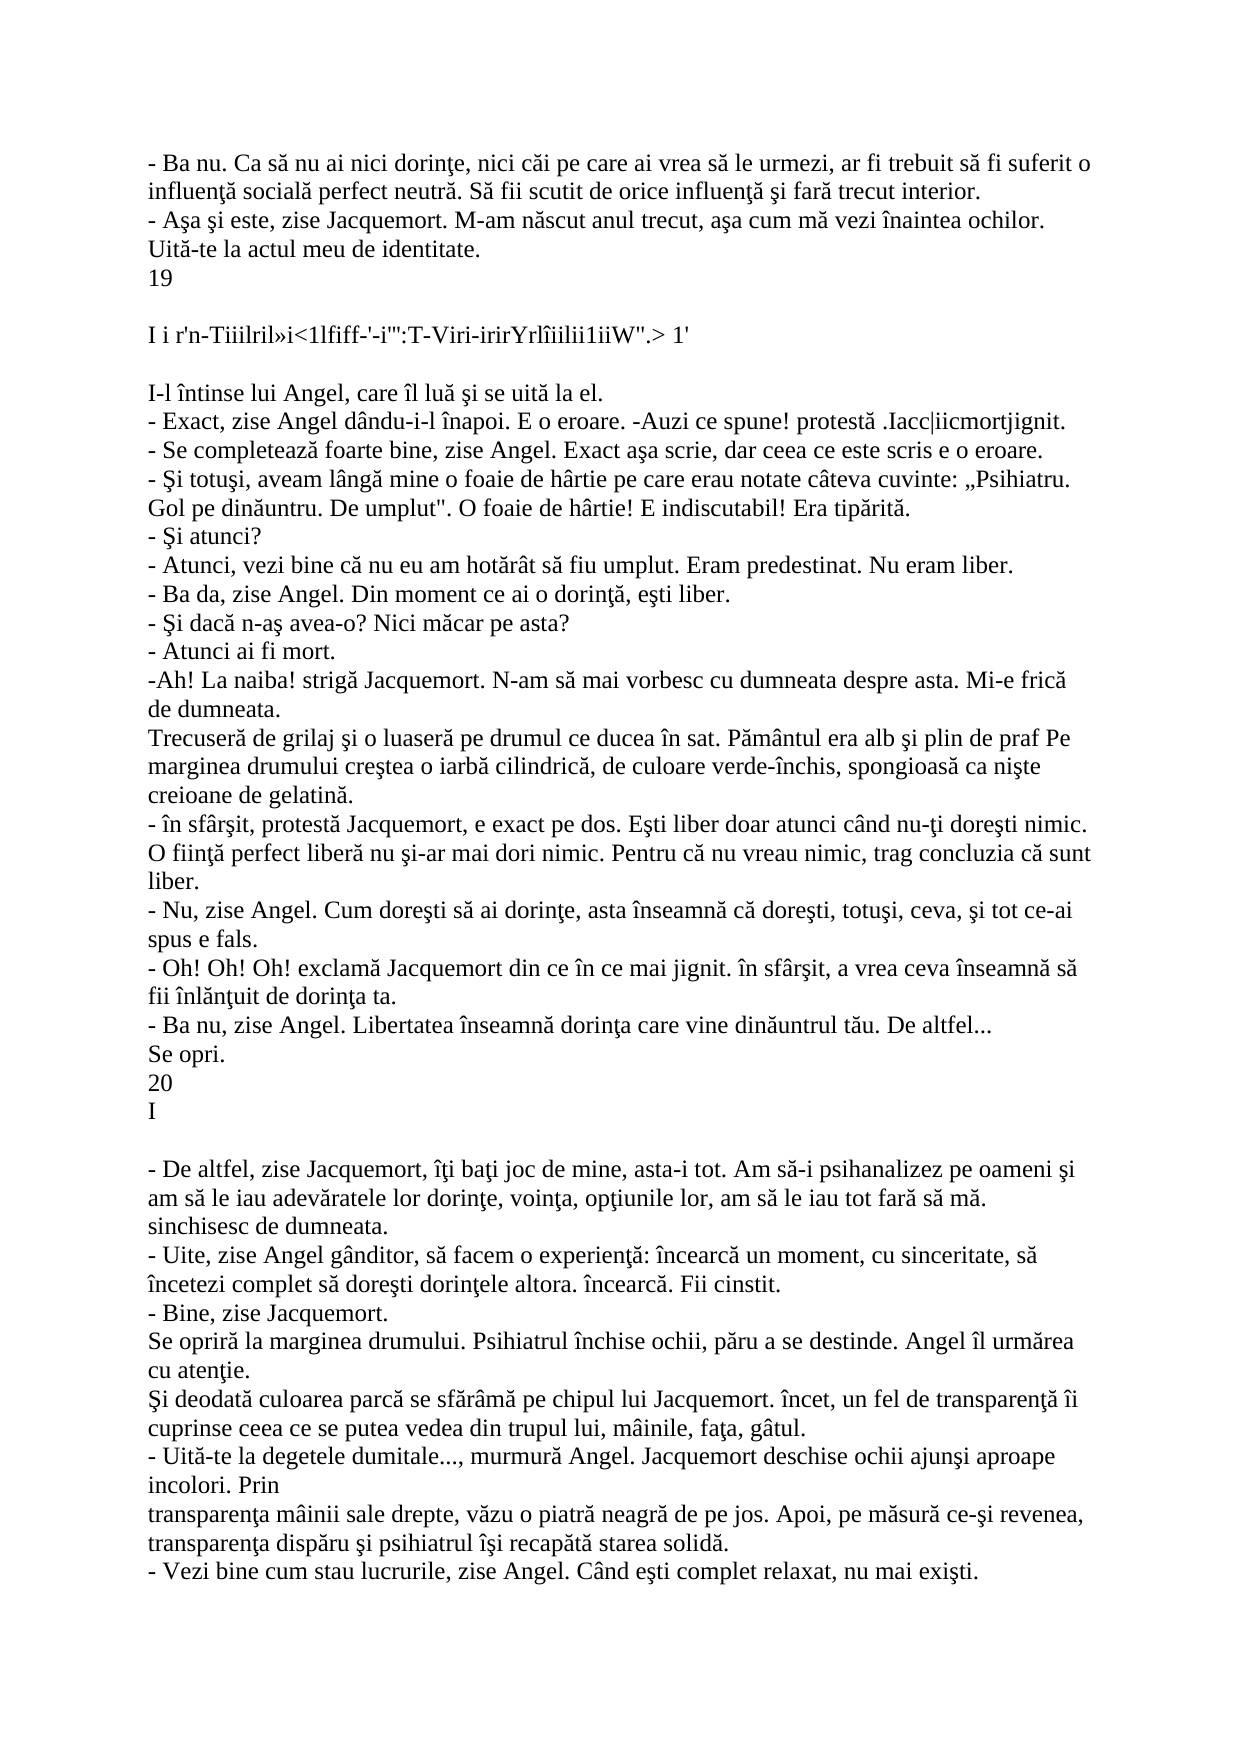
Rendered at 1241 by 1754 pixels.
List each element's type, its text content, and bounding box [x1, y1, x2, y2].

text -Ah! La naiba! strigă Jacquemort. N-am să mai vorbesc cu dumneata despre asta. Mi-e frică de dumneata. [148, 665, 1093, 723]
text transparenţa mâinii sale drepte, văzu o piatră neagră de pe jos. Apoi, pe măsură ce-şi revenea, transparenţa dispăru şi psihiatrul îşi recapătă starea solidă. [148, 1499, 1093, 1556]
text - Ba nu, zise Angel. Libertatea înseamnă dorinţa care vine dinăuntrul tău. De altfel... [148, 1010, 1093, 1039]
text - în sfârşit, protestă Jacquemort, e exact pe dos. Eşti liber doar atunci când nu-ţi doreşti nimic. O fiinţă perfect liberă nu şi-ar mai dori nimic. Pentru că nu vreau nimic, trag concluzia că sunt liber. [148, 809, 1093, 895]
text - Şi dacă n-aş avea-o? Nici măcar pe asta? [148, 608, 1093, 636]
text 20 [148, 1068, 1093, 1096]
text - Oh! Oh! Oh! exclamă Jacquemort din ce în ce mai jignit. în sfârşit, a vrea ceva înseamnă să fii înlănţuit de dorinţa ta. [148, 953, 1093, 1010]
text - Ba nu. Ca să nu ai nici dorinţe, nici căi pe care ai vrea să le urmezi, ar fi trebuit să fi suferit o influenţă socială perfect neutră. Să fii scutit de orice influenţă şi fară trecut interior. [148, 148, 1093, 205]
text Se opri. [148, 1039, 1093, 1068]
text - Uită-te la degetele dumitale..., murmură Angel. Jacquemort deschise ochii ajunşi aproape incolori. Prin [148, 1441, 1093, 1499]
text - Atunci ai fi mort. [148, 636, 1093, 665]
text Trecuseră de grilaj şi o luaseră pe drumul ce ducea în sat. Pământul era alb şi plin de praf Pe marginea drumului creştea o iarbă cilindrică, de culoare verde-închis, spongioasă ca nişte creioane de gelatină. [148, 723, 1093, 809]
text - Vezi bine cum stau lucrurile, zise Angel. Când eşti complet relaxat, nu mai exişti. [148, 1556, 1093, 1585]
text - De altfel, zise Jacquemort, îţi baţi joc de mine, asta-i tot. Am să-i psihanalizez pe oameni şi am să le iau adevăratele lor dorinţe, voinţa, opţiunile lor, am să le iau tot fară să mă. sinchisesc de dumneata. [148, 1154, 1093, 1240]
text Se opriră la marginea drumului. Psihiatrul închise ochii, păru a se destinde. Angel îl urmărea cu atenţie. [148, 1326, 1093, 1384]
text - Ba da, zise Angel. Din moment ce ai o dorinţă, eşti liber. [148, 579, 1093, 608]
text - Şi atunci? [148, 521, 1093, 550]
text - Nu, zise Angel. Cum doreşti să ai dorinţe, asta înseamnă că doreşti, totuşi, ceva, şi tot ce-ai spus e fals. [148, 895, 1093, 953]
text - Aşa şi este, zise Jacquemort. M-am născut anul trecut, aşa cum mă vezi înaintea ochilor. Uită-te la actul meu de identitate. [148, 205, 1093, 263]
text I [148, 1096, 1093, 1125]
text - Atunci, vezi bine că nu eu am hotărât să fiu umplut. Eram predestinat. Nu eram liber. [148, 550, 1093, 579]
text 19 [148, 263, 1093, 291]
text I i r'n-Tiiilril»i<1lfiff-'-i''':T-Viri-irirYrlîiilii1iiW".> 1' [148, 320, 1093, 349]
text - Bine, zise Jacquemort. [148, 1298, 1093, 1326]
text - Şi totuşi, aveam lângă mine o foaie de hârtie pe care erau notate câteva cuvinte: „Psihiatru. Gol pe dinăuntru. De umplut". O foaie de hârtie! E indiscutabil! Era tipărită. [148, 464, 1093, 521]
text - Uite, zise Angel gânditor, să facem o experienţă: încearcă un moment, cu sinceritate, să încetezi complet să doreşti dorinţele altora. încearcă. Fii cinstit. [148, 1240, 1093, 1298]
text - Exact, zise Angel dându-i-l înapoi. E o eroare. -Auzi ce spune! protestă .Iacc|iicmortjignit. [148, 406, 1093, 435]
text I-l întinse lui Angel, care îl luă şi se uită la el. [148, 378, 1093, 406]
text Şi deodată culoarea parcă se sfărâmă pe chipul lui Jacquemort. încet, un fel de transparenţă îi cuprinse ceea ce se putea vedea din trupul lui, mâinile, faţa, gâtul. [148, 1384, 1093, 1441]
text - Se completează foarte bine, zise Angel. Exact aşa scrie, dar ceea ce este scris e o eroare. [148, 435, 1093, 464]
